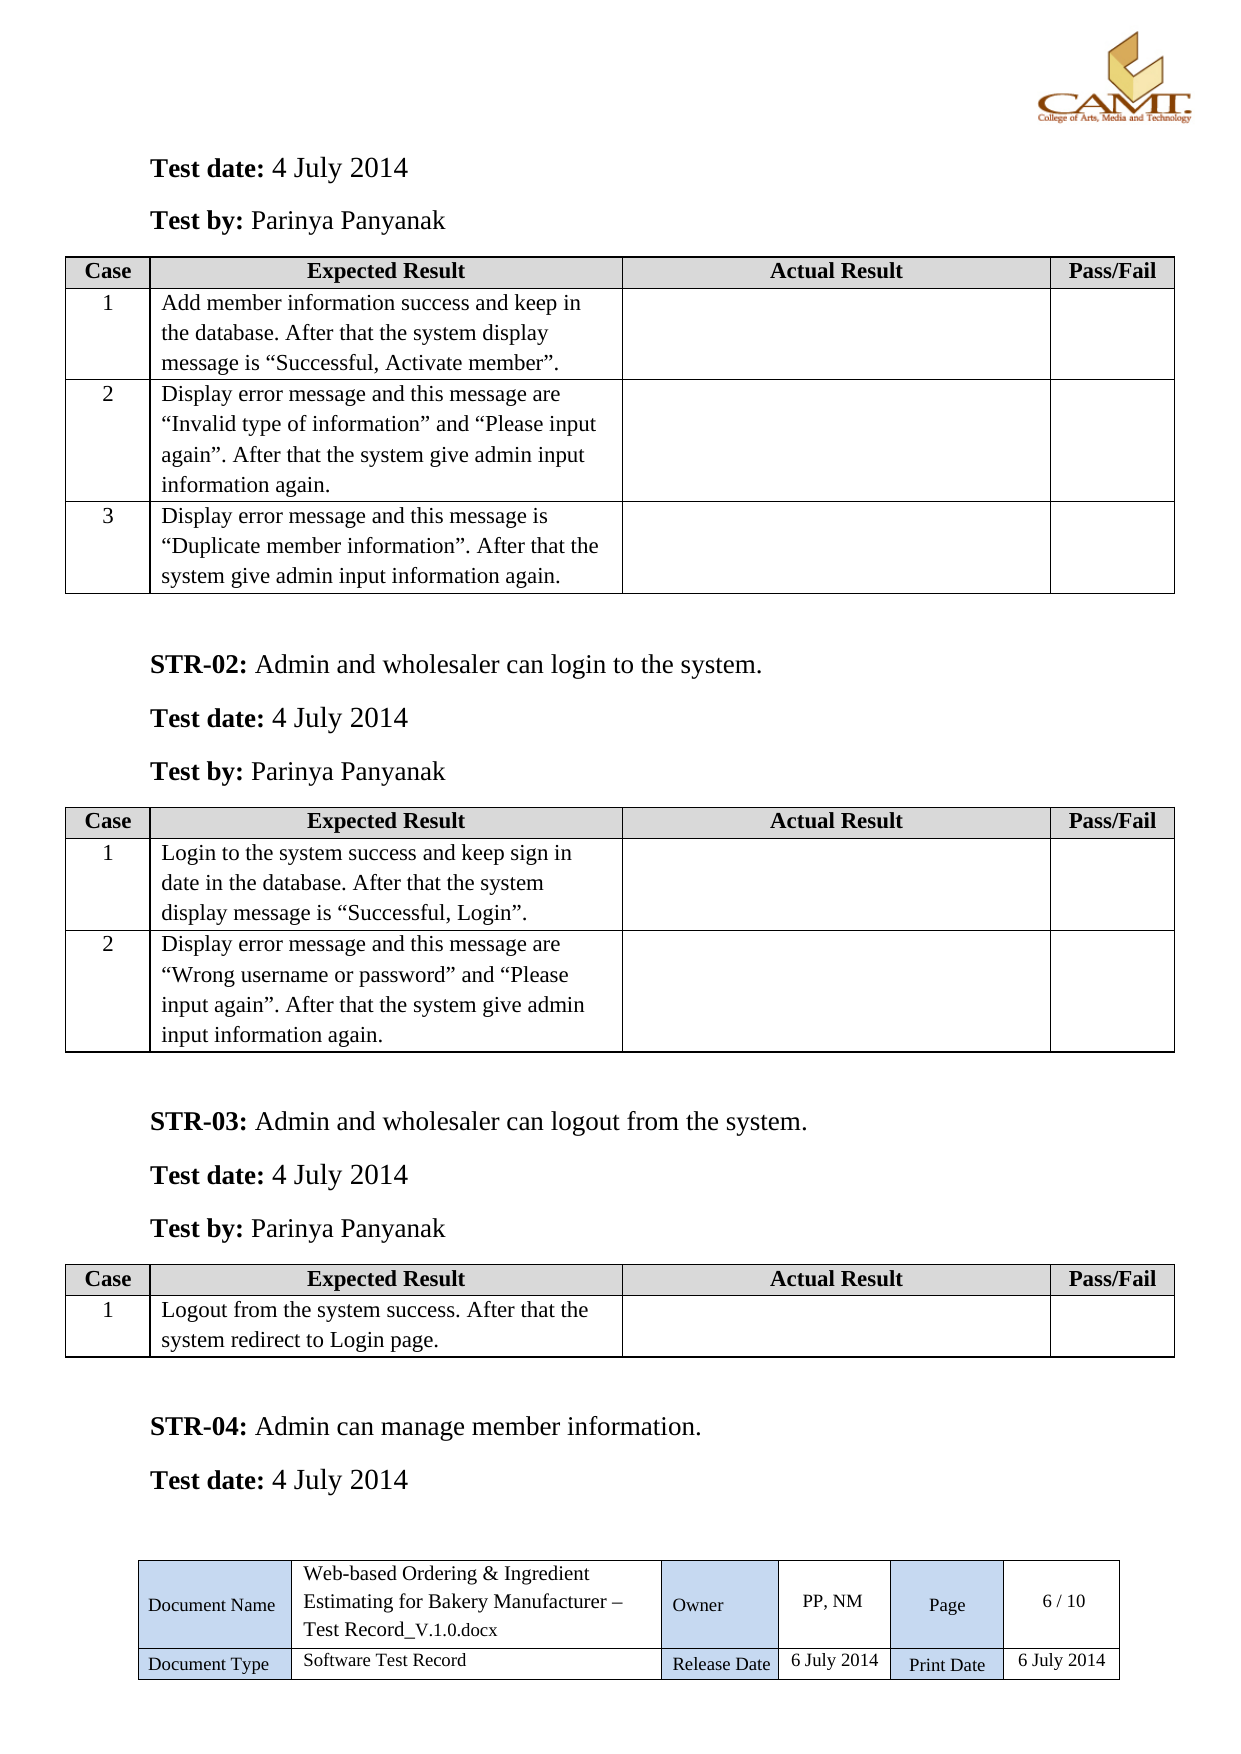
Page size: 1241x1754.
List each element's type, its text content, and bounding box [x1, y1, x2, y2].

text Test by: Parinya Panyanak [150, 204, 1090, 236]
text Test date: 4 July 2014 [150, 700, 1090, 734]
table_cell 2 [66, 931, 149, 1051]
table_cell 1 [66, 289, 149, 379]
table_cell [1051, 502, 1174, 593]
table_cell Login to the system success and keep sign in date in the database. After that the system display message is “Successful, Login”. [151, 839, 622, 929]
table_header Case [66, 258, 149, 288]
table_cell [623, 289, 1050, 379]
table_header Expected Result [151, 808, 622, 838]
table_cell [1051, 289, 1174, 379]
picture [1029, 25, 1196, 125]
table_cell [623, 380, 1050, 501]
text Test date: 4 July 2014 [150, 1157, 1090, 1191]
table_cell 1 [66, 1296, 149, 1356]
text Test by: Parinya Panyanak [150, 754, 1090, 786]
table_cell Display error message and this message is “Duplicate member information”. After that the system give admin input information again. [151, 502, 622, 593]
table_cell [1051, 1296, 1174, 1356]
table_cell 1 [66, 839, 149, 929]
table_header Actual Result [623, 1265, 1050, 1295]
table_cell [1051, 380, 1174, 501]
table_header Expected Result [151, 258, 622, 288]
table_cell Add member information success and keep in the database. After that the system display message is “Successful, Activate member”. [151, 289, 622, 379]
text STR-03: Admin and wholesaler can logout from the system. [150, 1105, 1090, 1137]
table_header Expected Result [151, 1265, 622, 1295]
table_cell [623, 839, 1050, 929]
table_header Pass/Fail [1051, 1265, 1174, 1295]
table_cell [623, 931, 1050, 1051]
table_cell [623, 1296, 1050, 1356]
table_header Pass/Fail [1051, 258, 1174, 288]
table_header Case [66, 808, 149, 838]
table_cell [1051, 931, 1174, 1051]
text STR-02: Admin and wholesaler can login to the system. [150, 648, 1090, 679]
table_cell [1051, 839, 1174, 929]
text Test date: 4 July 2014 [150, 150, 1090, 183]
text Test date: 4 July 2014 [150, 1462, 1090, 1496]
table_cell Display error message and this message are “Invalid type of information” and “Please input again”. After that the system give admin input information again. [151, 380, 622, 501]
text Test by: Parinya Panyanak [150, 1212, 1090, 1243]
table_header Actual Result [623, 258, 1050, 288]
text STR-04: Admin can manage member information. [150, 1411, 1090, 1442]
table_cell Logout from the system success. After that the system redirect to Login page. [151, 1296, 622, 1356]
table_cell [623, 502, 1050, 593]
table_cell 2 [66, 380, 149, 501]
table_header Actual Result [623, 808, 1050, 838]
table_cell 3 [66, 502, 149, 593]
table_header Pass/Fail [1051, 808, 1174, 838]
table_cell Display error message and this message are “Wrong username or password” and “Please input again”. After that the system give admin input information again. [151, 931, 622, 1051]
table_header Case [66, 1265, 149, 1295]
